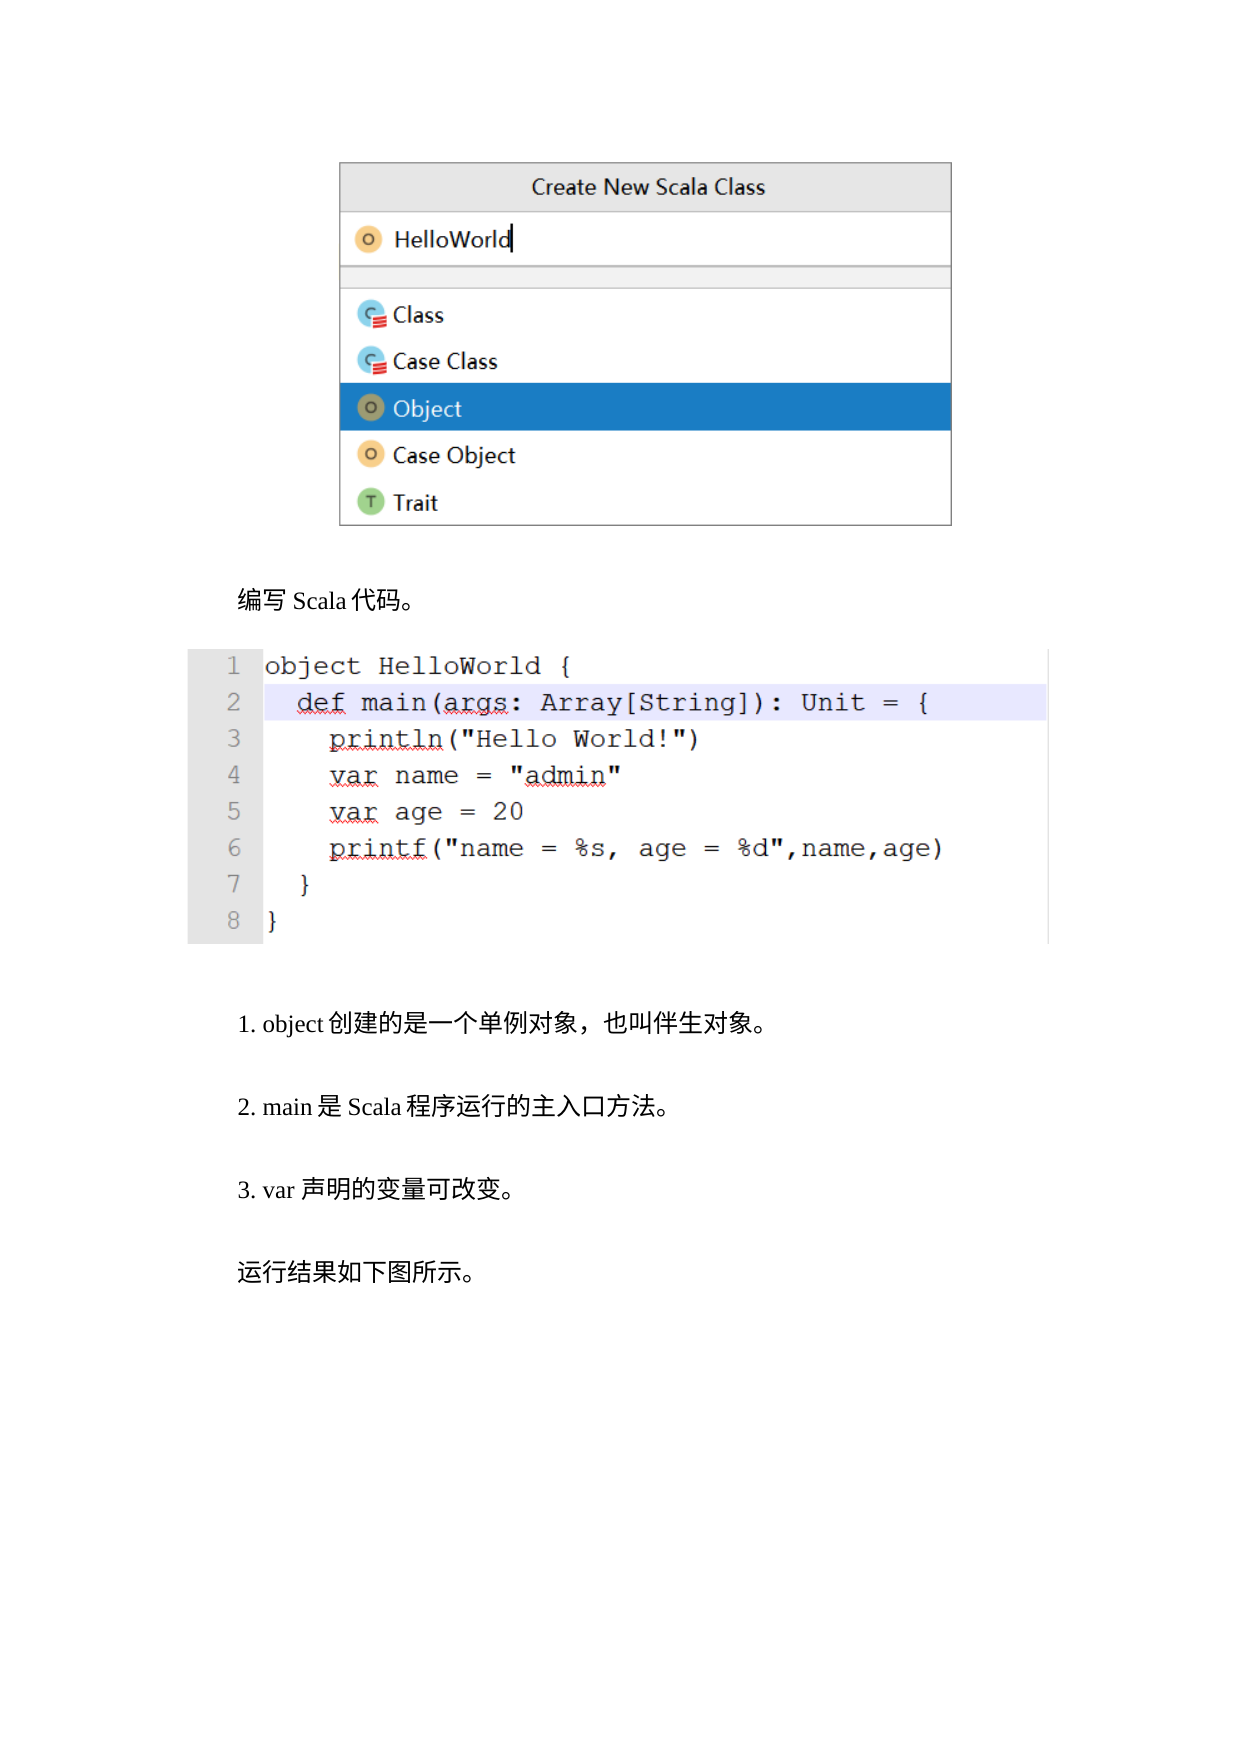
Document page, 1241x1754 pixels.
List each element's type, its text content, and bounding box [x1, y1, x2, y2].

list var 声明的变量可改变。 [187, 1155, 1053, 1220]
list 运行结果如下图所示。 [187, 1238, 1053, 1303]
list main是Scala程序运行的主入口方法。 [187, 1072, 1053, 1137]
picture [338, 162, 952, 526]
list object创建的是一个单例对象，也叫伴生对象。 [187, 989, 1053, 1054]
list 编写Scala代码。 [187, 566, 1053, 631]
picture [187, 649, 1049, 944]
